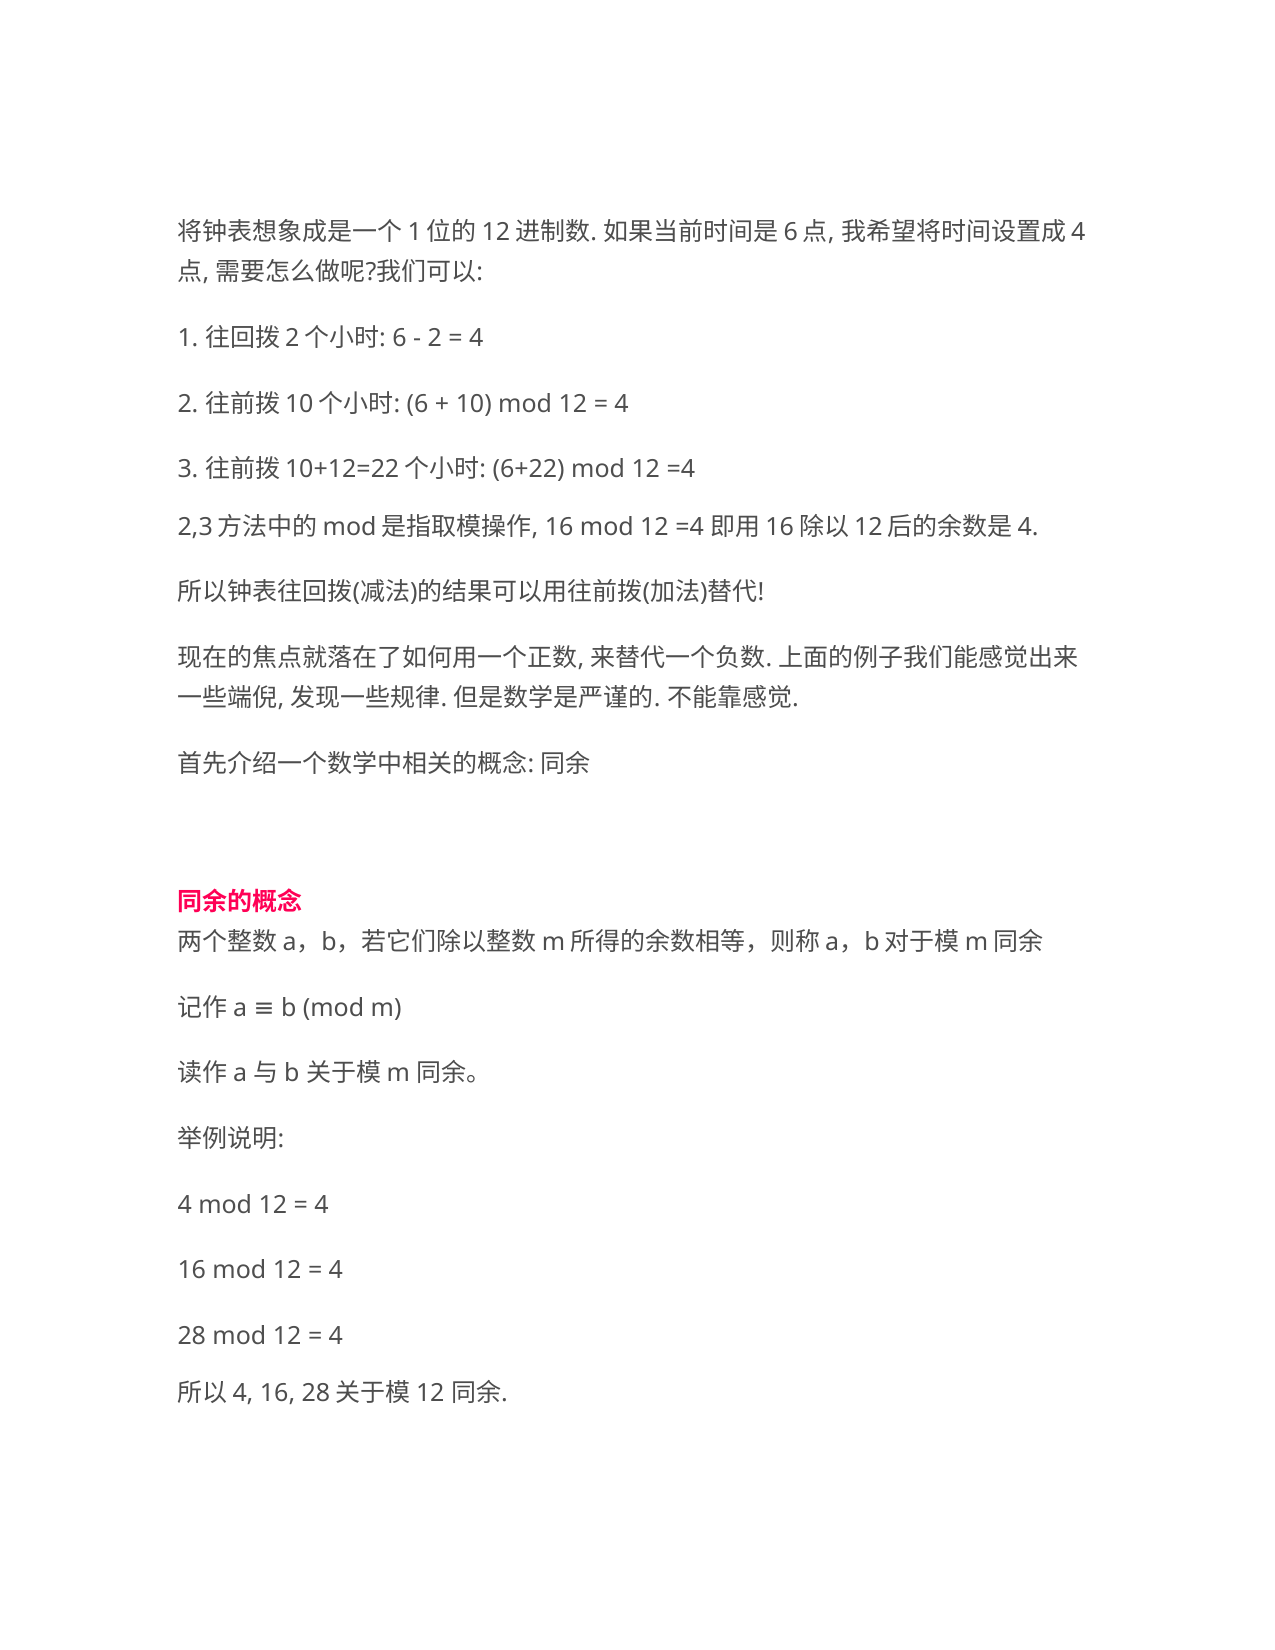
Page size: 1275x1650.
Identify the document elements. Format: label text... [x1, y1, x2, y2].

text 将钟表想象成是一个1位的12进制数. 如果当前时间是6点, 我希望将时间设置成4点, 需要怎么做呢?我们可以: [177, 207, 1098, 288]
text 1. 往回拨2个小时: 6 - 2 = 4 [177, 313, 1098, 354]
text 两个整数a，b，若它们除以整数m所得的余数相等，则称a，b对于模m同余 [177, 917, 1098, 958]
text 所以钟表往回拨(减法)的结果可以用往前拨(加法)替代! [177, 567, 1098, 608]
text 首先介绍一个数学中相关的概念: 同余 [177, 739, 1098, 780]
text 4 mod 12 = 4 [177, 1180, 1098, 1220]
text 记作 a ≡ b (mod m) [177, 983, 1098, 1023]
text 同余的概念 [177, 870, 1098, 917]
text 2. 往前拨10个小时: (6 + 10) mod 12 = 4 [177, 379, 1098, 419]
text 读作 a 与 b 关于模 m 同余。 [177, 1048, 1098, 1089]
text 现在的焦点就落在了如何用一个正数, 来替代一个负数. 上面的例子我们能感觉出来一些端倪, 发现一些规律. 但是数学是严谨的. 不能靠感觉. [177, 633, 1098, 714]
text 举例说明: [177, 1114, 1098, 1155]
text 所以4, 16, 28关于模 12 同余. [177, 1368, 1098, 1409]
text 28 mod 12 = 4 [177, 1311, 1098, 1352]
text 2,3方法中的mod是指取模操作, 16 mod 12 =4 即用16除以12后的余数是4. [177, 502, 1098, 542]
text 16 mod 12 = 4 [177, 1245, 1098, 1286]
text 3. 往前拨10+12=22个小时: (6+22) mod 12 =4 [177, 444, 1098, 485]
